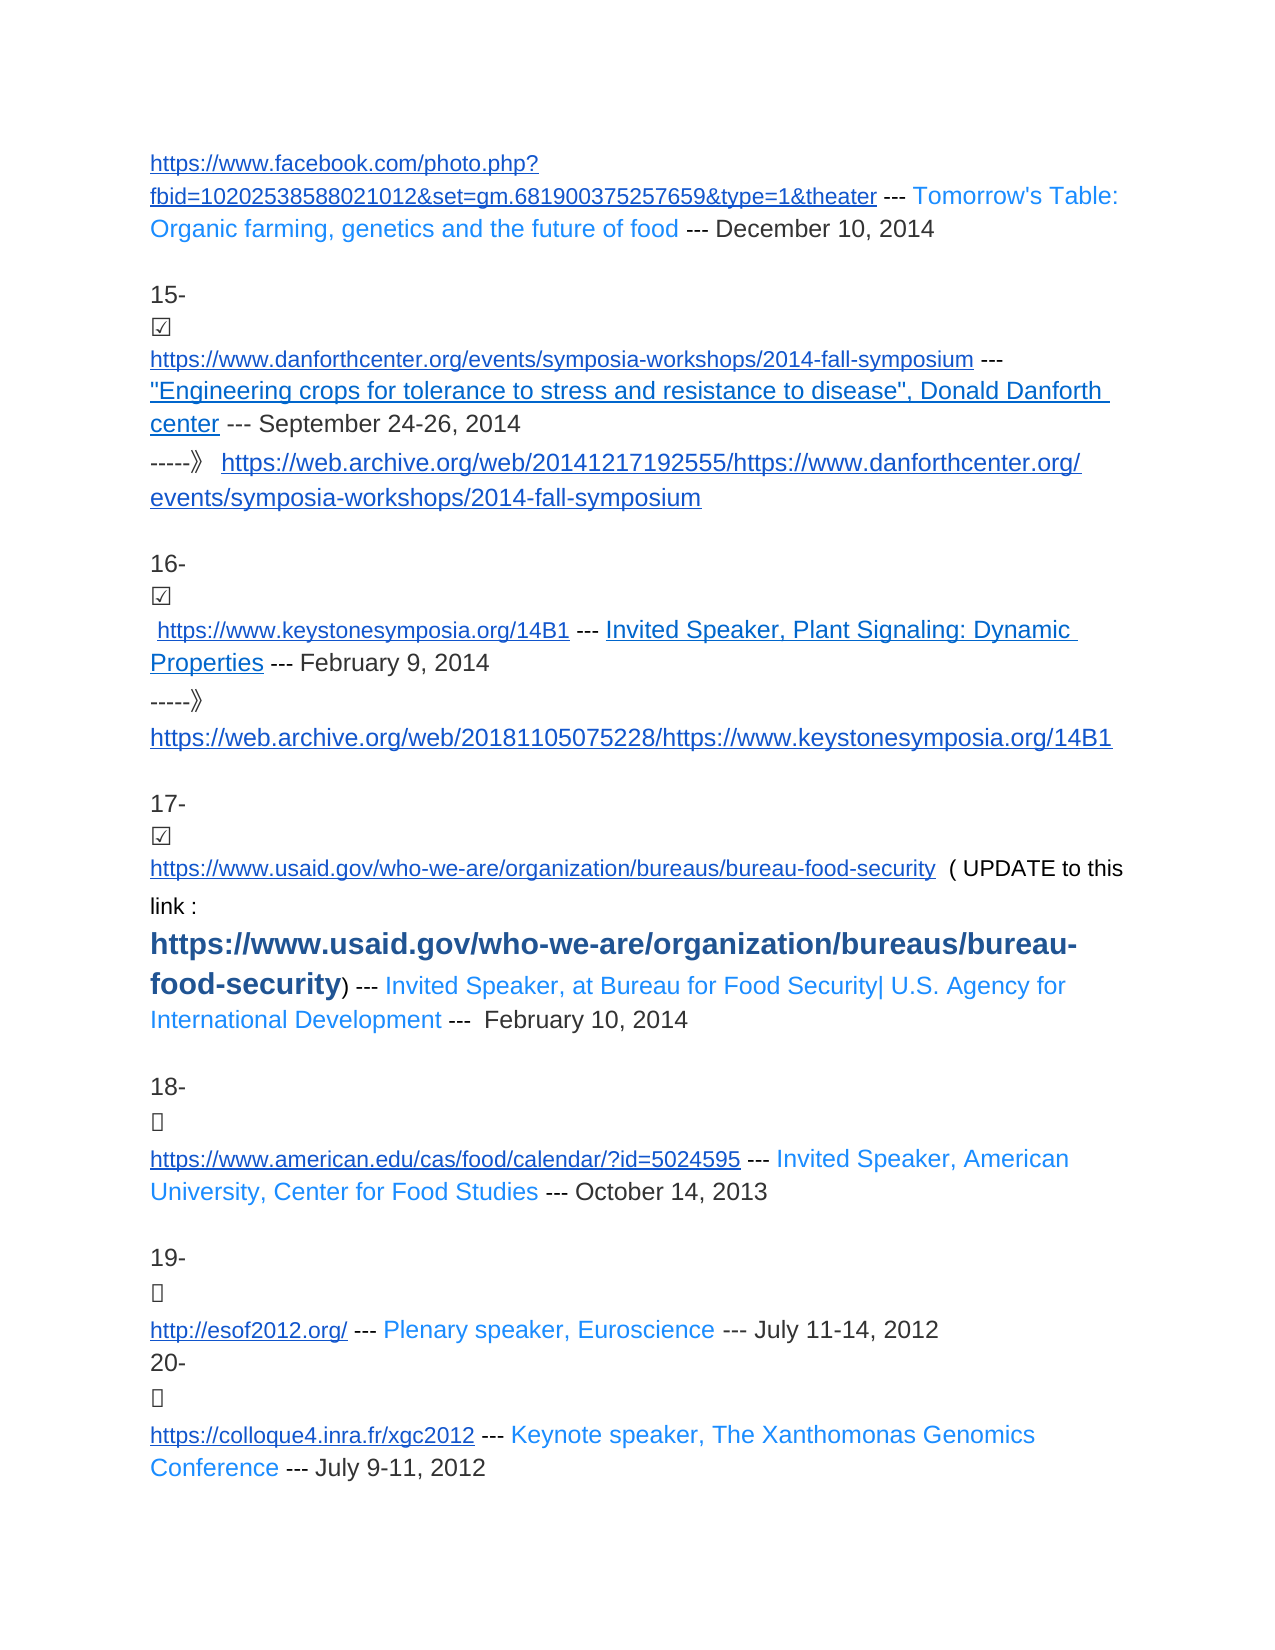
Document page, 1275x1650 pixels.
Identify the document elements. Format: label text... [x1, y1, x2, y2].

text -----》 https://web.archive.org/web/20141217192555/https://www.danforthcenter.org/events/symposia-workshops/2014-fall-symposium [150, 442, 1125, 512]
text 20- [150, 1348, 1125, 1377]
text 16- [150, 549, 1125, 578]
text ❌ [150, 1104, 1125, 1138]
text 17- [150, 789, 1125, 817]
text ❌ [150, 1276, 1125, 1310]
text ☑️ [150, 582, 1125, 611]
text 19- [150, 1243, 1125, 1271]
text https://colloque4.inra.fr/xgc2012 --- Keynote speaker, The Xanthomonas Genomics Conference --- July 9-11, 2012 [150, 1420, 1125, 1482]
text https://web.archive.org/web/20181105075228/https://www.keystonesymposia.org/14B1 [150, 723, 1125, 751]
text -----》 [150, 681, 1125, 717]
text https://www.danforthcenter.org/events/symposia-workshops/2014-fall-symposium --- "Engineering crops for tolerance to stress and resistance to disease", Donald Danforth center --- September 24-26, 2014 [150, 346, 1125, 438]
text ☑️ [150, 822, 1125, 851]
text 18- [150, 1071, 1125, 1100]
text https://www.usaid.gov/who-we-are/organization/bureaus/bureau-food-security ( UPDATE to this link : https://www.usaid.gov/who-we-are/organization/bureaus/bureau-food-security) --- Invited Speaker, at Bureau for Food Security| U.S. Agency for International Development --- February 10, 2014 [150, 855, 1125, 1034]
text http://esof2012.org/ --- Plenary speaker, Euroscience --- July 11-14, 2012 [150, 1315, 1125, 1344]
text 15- [150, 280, 1125, 308]
text ❌ [150, 1381, 1125, 1415]
text https://www.facebook.com/photo.php?fbid=10202538588021012&set=gm.681900375257659&type=1&theater --- Tomorrow's Table: Organic farming, genetics and the future of food --- December 10, 2014 [150, 150, 1125, 242]
text https://www.american.edu/cas/food/calendar/?id=5024595 --- Invited Speaker, American University, Center for Food Studies --- October 14, 2013 [150, 1144, 1125, 1205]
text ☑️ [150, 313, 1125, 341]
text https://www.keystonesymposia.org/14B1 --- Invited Speaker, Plant Signaling: Dynamic Properties --- February 9, 2014 [150, 615, 1125, 677]
